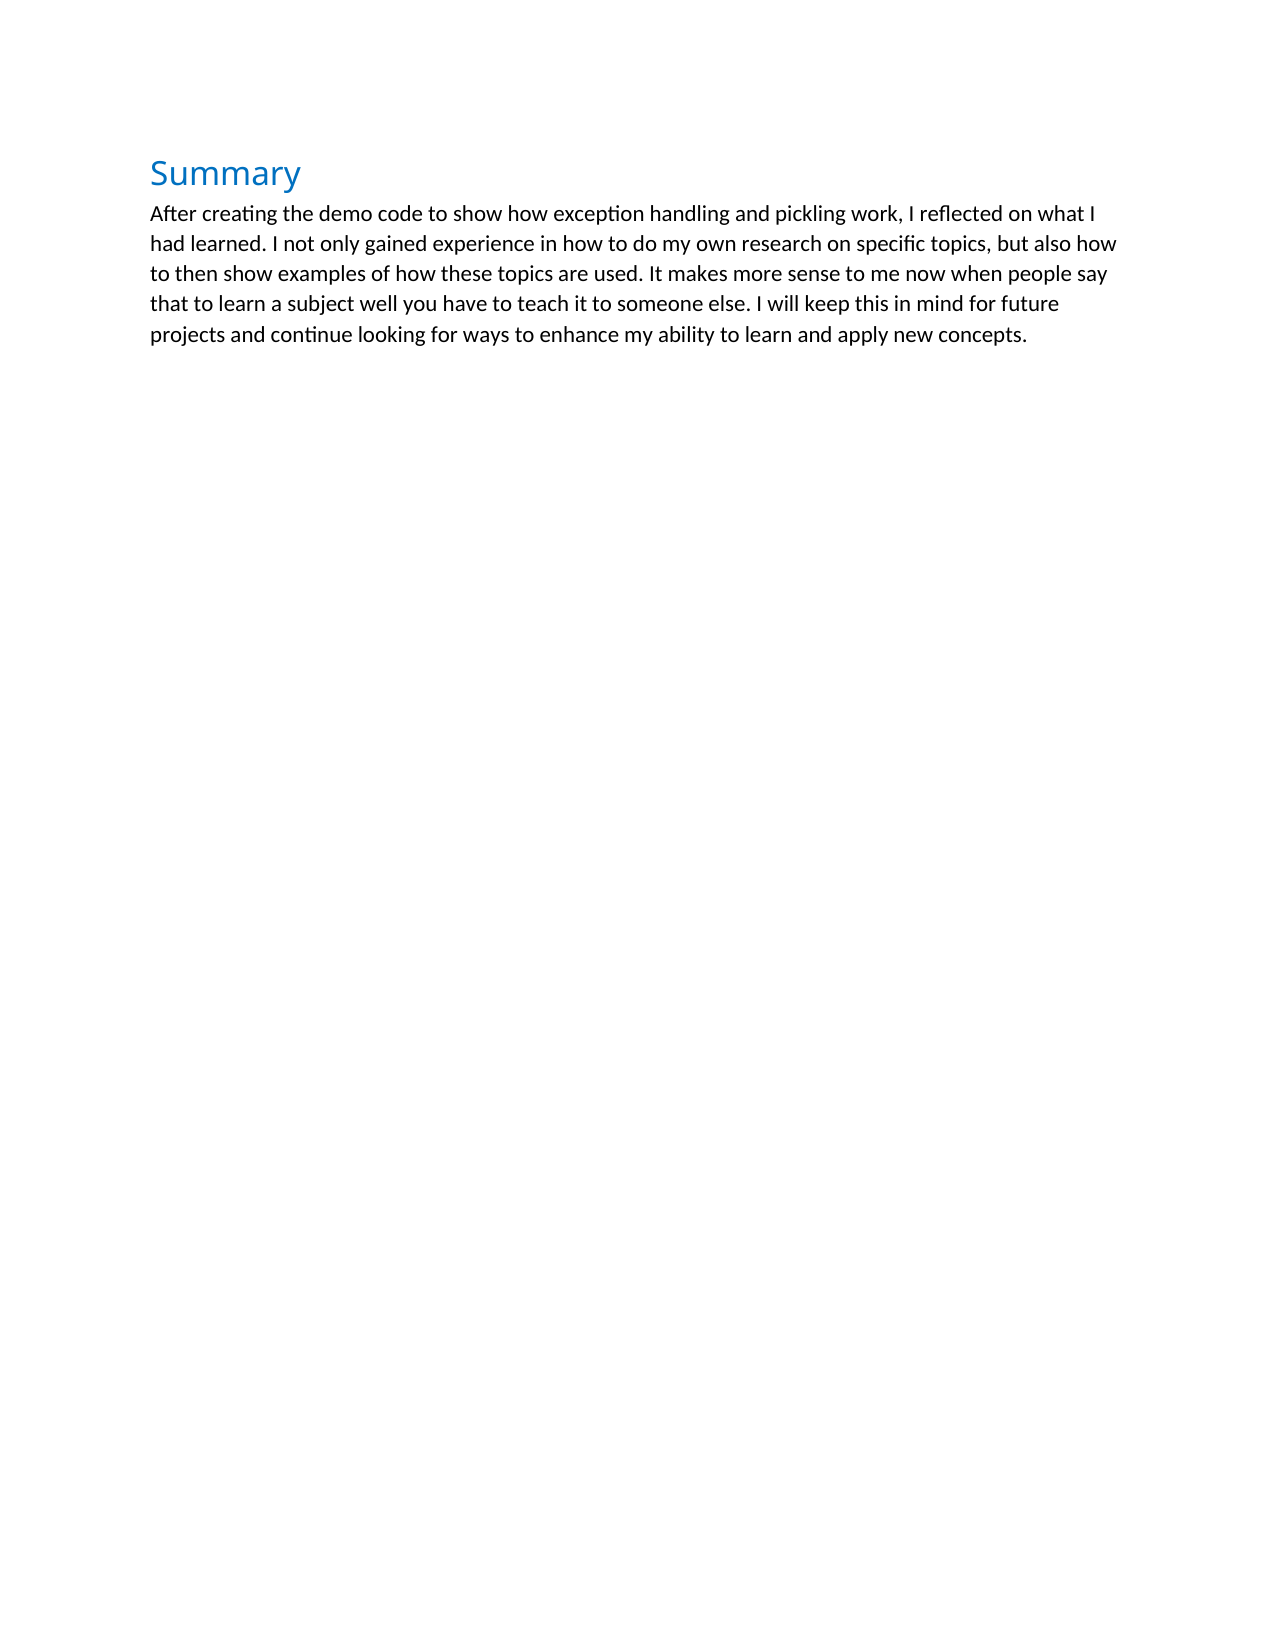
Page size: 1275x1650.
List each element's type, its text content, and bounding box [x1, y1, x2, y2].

subtitle Summary [150, 150, 1125, 195]
text After creating the demo code to show how exception handling and pickling work, I reflected on what I had learned. I not only gained experience in how to do my own research on specific topics, but also how to then show examples of how these topics are used. It makes more sense to me now when people say that to learn a subject well you have to teach it to someone else. I will keep this in mind for future projects and continue looking for ways to enhance my ability to learn and apply new concepts. [150, 199, 1125, 348]
